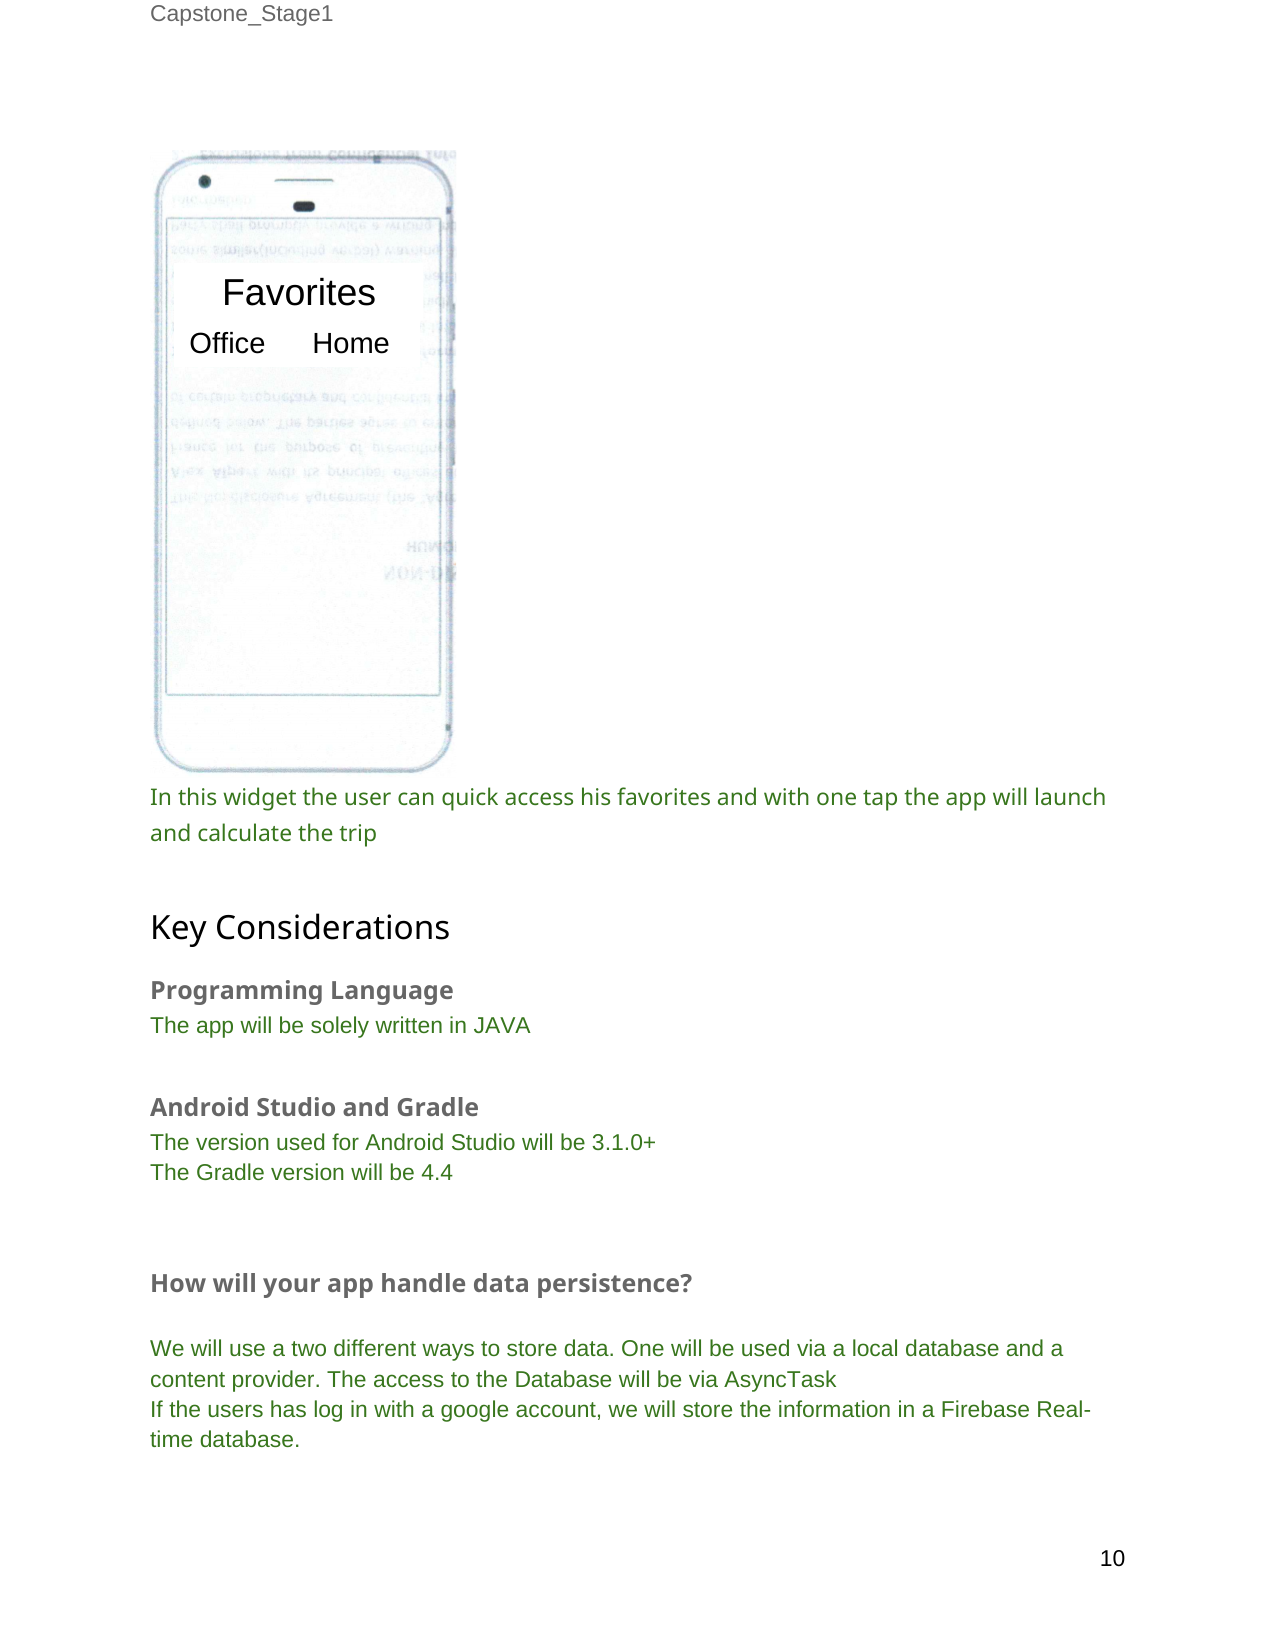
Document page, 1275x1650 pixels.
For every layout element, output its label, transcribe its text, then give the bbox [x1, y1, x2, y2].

subtitle Key Considerations [150, 904, 1125, 949]
text The Gradle version will be 4.4 [150, 1159, 1125, 1185]
subtitle Programming Language [150, 973, 1125, 1007]
text We will use a two different ways to store data. One will be used via a local database and a content provider. The access to the Database will be via AsyncTask [150, 1335, 1125, 1392]
subtitle Android Studio and Gradle [150, 1089, 1125, 1123]
picture [150, 150, 457, 778]
text The app will be solely written in JAVA [150, 1012, 1125, 1038]
subtitle How will your app handle data persistence? [150, 1266, 1125, 1300]
text If the users has log in with a google account, we will store the information in a Firebase Real-time database. [150, 1396, 1125, 1452]
text In this widget the user can quick access his favorites and with one tap the app will launch and calculate the trip [150, 781, 1125, 848]
text The version used for Android Studio will be 3.1.0+ [150, 1128, 1125, 1155]
